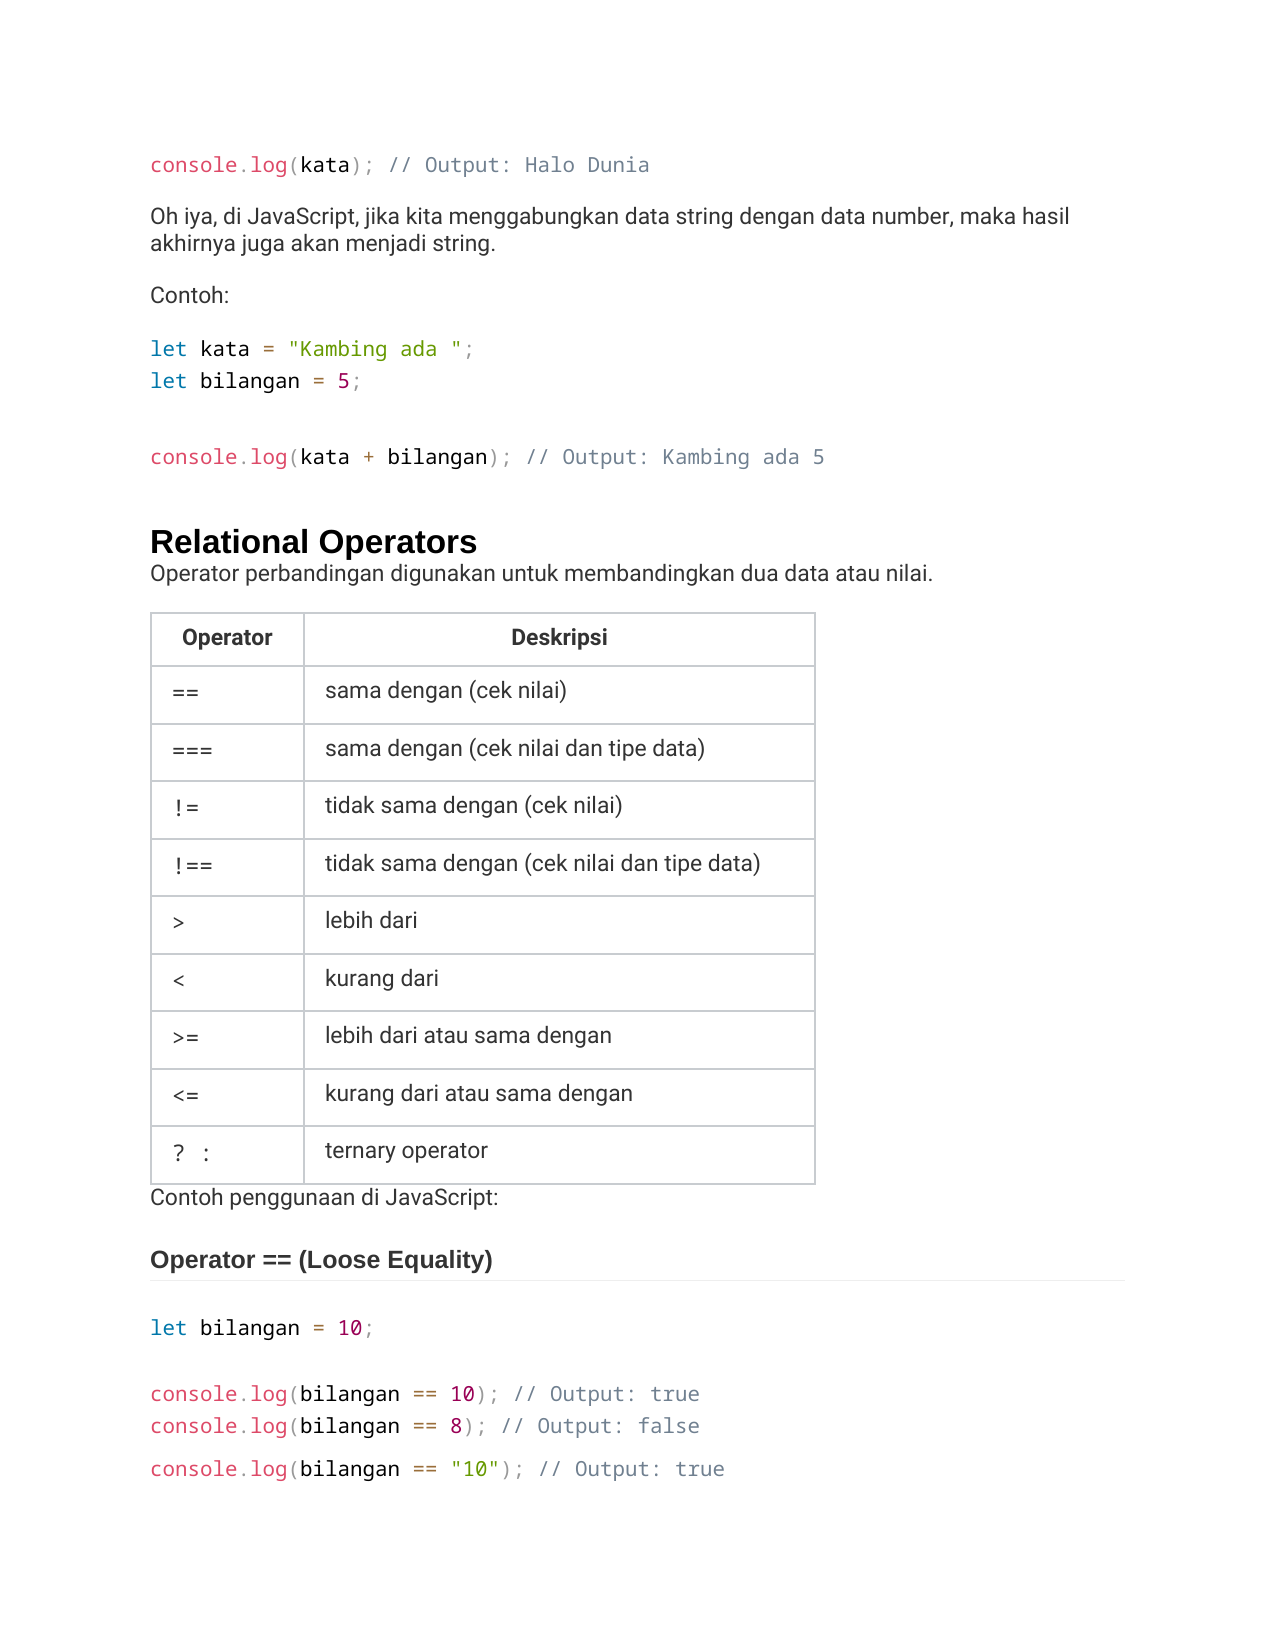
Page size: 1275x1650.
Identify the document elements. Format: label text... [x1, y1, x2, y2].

table_cell !== [152, 840, 303, 895]
table_cell <= [152, 1070, 303, 1125]
text Contoh: [150, 282, 1125, 309]
table_cell > [152, 897, 303, 953]
subtitle Relational Operators [150, 522, 1125, 560]
text console.log(kata); // Output: Halo Dunia [150, 150, 1125, 178]
table_cell lebih dari [305, 897, 814, 953]
table_cell >= [152, 1012, 303, 1068]
text let bilangan = 5; [150, 366, 1125, 395]
table_cell === [152, 725, 303, 780]
table_header Operator [152, 614, 303, 665]
text Oh iya, di JavaScript, jika kita menggabungkan data string dengan data number, maka hasil akhirnya juga akan menjadi string. [150, 203, 1125, 257]
text let kata = "Kambing ada "; [150, 334, 1125, 362]
table_cell tidak sama dengan (cek nilai) [305, 782, 814, 838]
table_header Deskripsi [305, 614, 814, 665]
text let bilangan = 10; [150, 1313, 1125, 1342]
table_cell kurang dari [305, 955, 814, 1010]
table_cell sama dengan (cek nilai) [305, 667, 814, 723]
table_cell kurang dari atau sama dengan [305, 1070, 814, 1125]
text console.log(bilangan == 8); // Output: false [150, 1411, 1125, 1440]
table_cell ternary operator [305, 1127, 814, 1183]
subtitle Operator == (Loose Equality) [150, 1245, 1125, 1280]
table_cell tidak sama dengan (cek nilai dan tipe data) [305, 840, 814, 895]
table_cell sama dengan (cek nilai dan tipe data) [305, 725, 814, 780]
table_cell == [152, 667, 303, 723]
table_cell ? : [152, 1127, 303, 1183]
table_cell < [152, 955, 303, 1010]
text Operator perbandingan digunakan untuk membandingkan dua data atau nilai. [150, 560, 1125, 587]
text Contoh penggunaan di JavaScript: [150, 1184, 1125, 1211]
table_cell != [152, 782, 303, 838]
text console.log(bilangan == 10); // Output: true [150, 1379, 1125, 1407]
table_cell lebih dari atau sama dengan [305, 1012, 814, 1068]
text console.log(bilangan == "10"); // Output: true [150, 1454, 1125, 1483]
text console.log(kata + bilangan); // Output: Kambing ada 5 [150, 442, 1125, 470]
